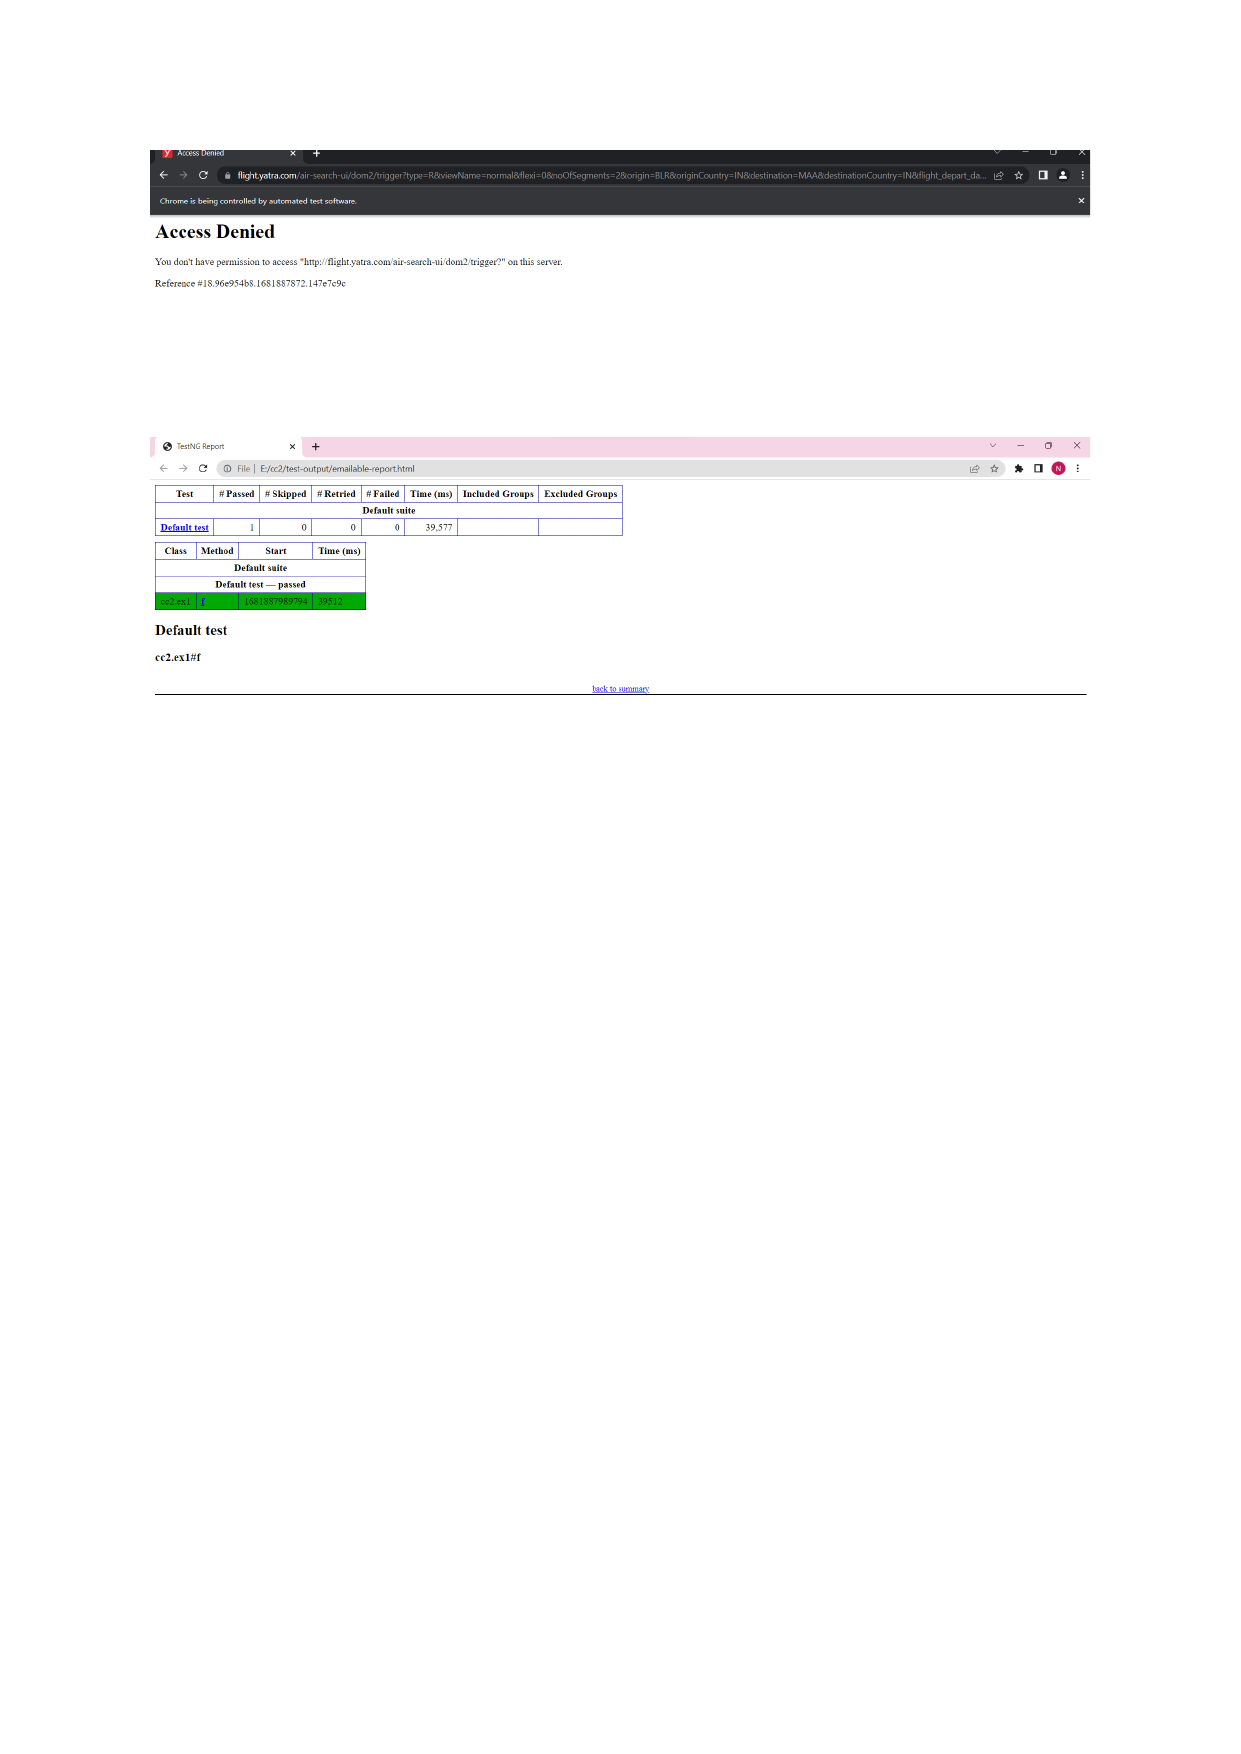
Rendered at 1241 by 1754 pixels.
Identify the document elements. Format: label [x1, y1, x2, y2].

picture [150, 437, 1091, 717]
picture [150, 150, 1091, 419]
